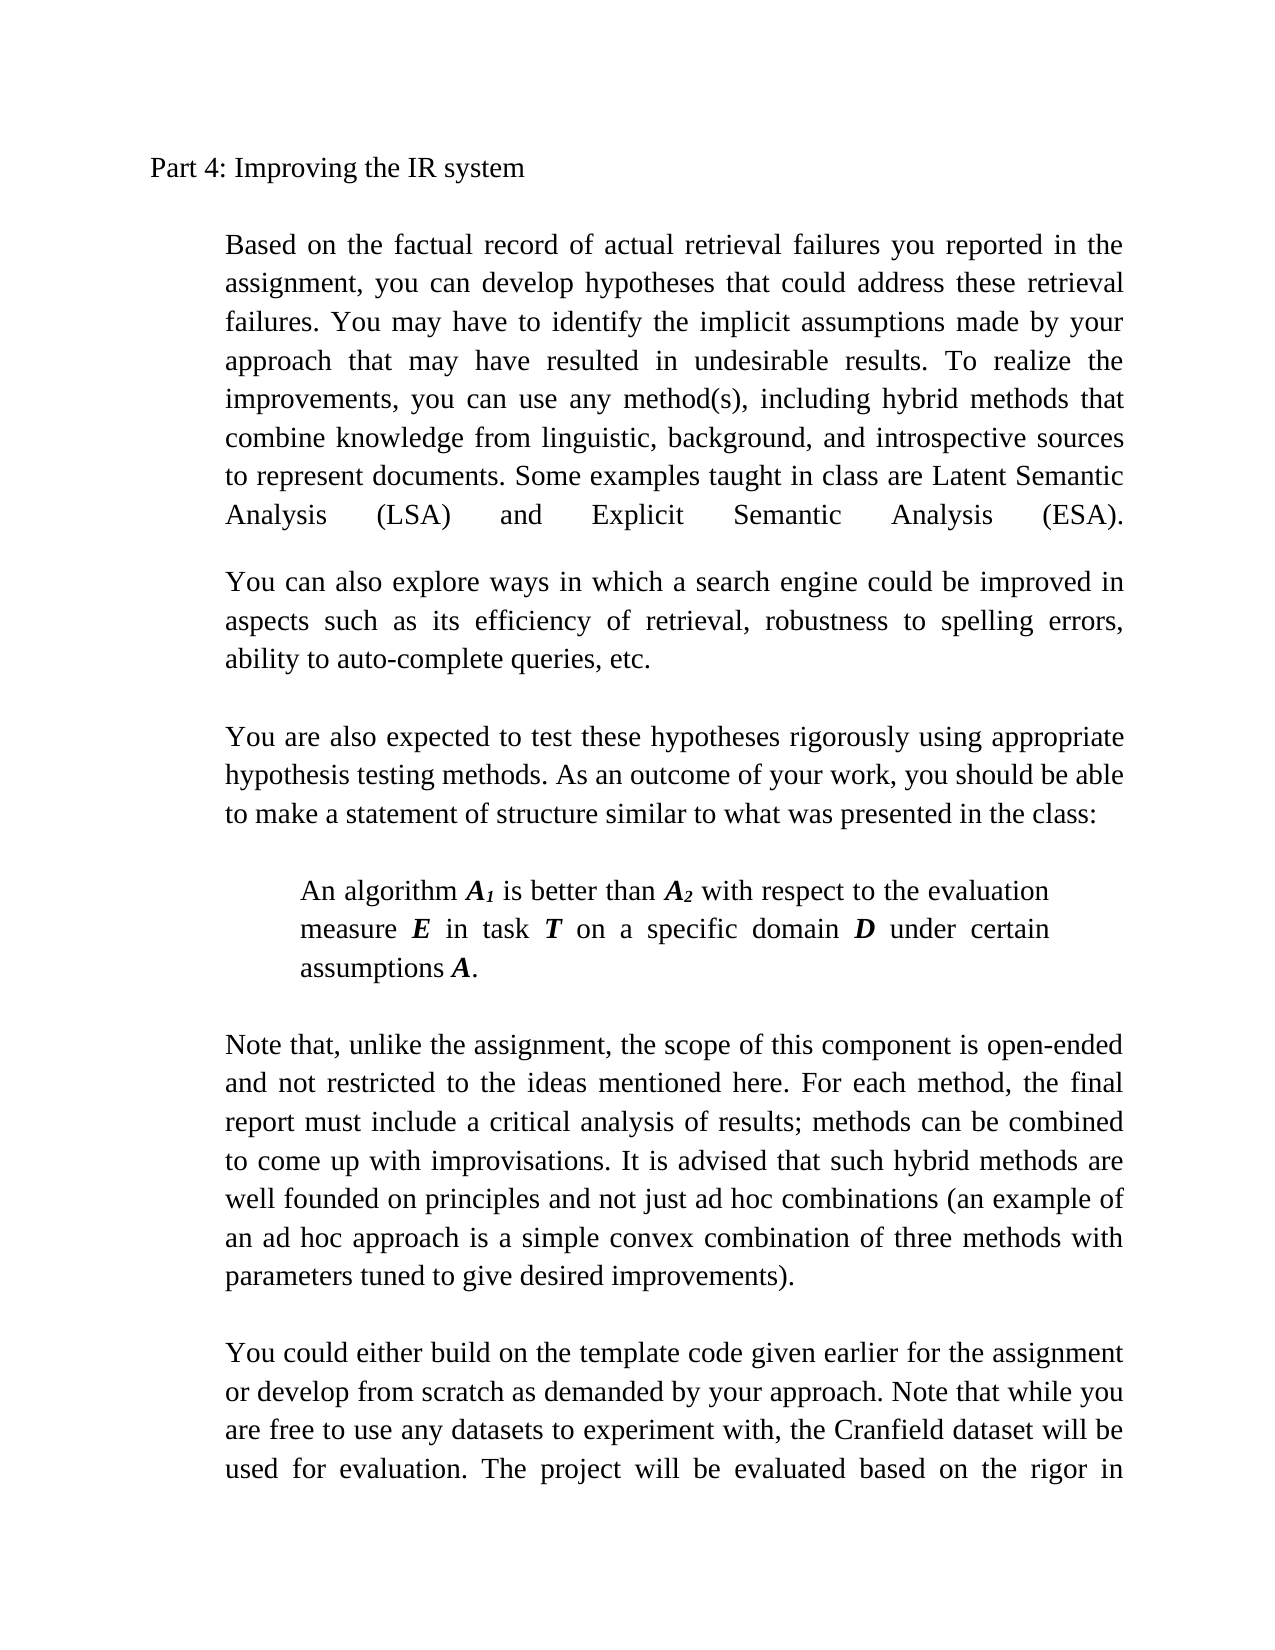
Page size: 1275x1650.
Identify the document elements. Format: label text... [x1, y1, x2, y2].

text Based on the factual record of actual retrieval failures you reported in the assignment, you can develop hypotheses that could address these retrieval failures. You may have to identify the implicit assumptions made by your approach that may have resulted in undesirable results. To realize the improvements, you can use any method(s), including hybrid methods that combine knowledge from linguistic, background, and introspective sources to represent documents. Some examples taught in class are Latent Semantic Analysis (LSA) and Explicit Semantic Analysis (ESA). [225, 227, 1125, 561]
text An algorithm A1 is better than A2 with respect to the evaluation measure E in task T on a specific domain D under certain assumptions A. [300, 873, 1050, 983]
text You are also expected to test these hypotheses rigorously using appropriate hypothesis testing methods. As an outcome of your work, you should be able to make a statement of structure similar to what was presented in the class: [225, 719, 1125, 829]
text Note that, unlike the assignment, the scope of this component is open-ended and not restricted to the ideas mentioned here. For each method, the final report must include a critical analysis of results; methods can be combined to come up with improvisations. It is advised that such hybrid methods are well founded on principles and not just ad hoc combinations (an example of an ad hoc approach is a simple convex combination of three methods with parameters tuned to give desired improvements). [225, 1027, 1125, 1292]
text Part 4: Improving the IR system [150, 150, 1125, 183]
text You can also explore ways in which a search engine could be improved in aspects such as its efficiency of retrieval, robustness to spelling errors, ability to auto-complete queries, etc. [225, 564, 1125, 675]
